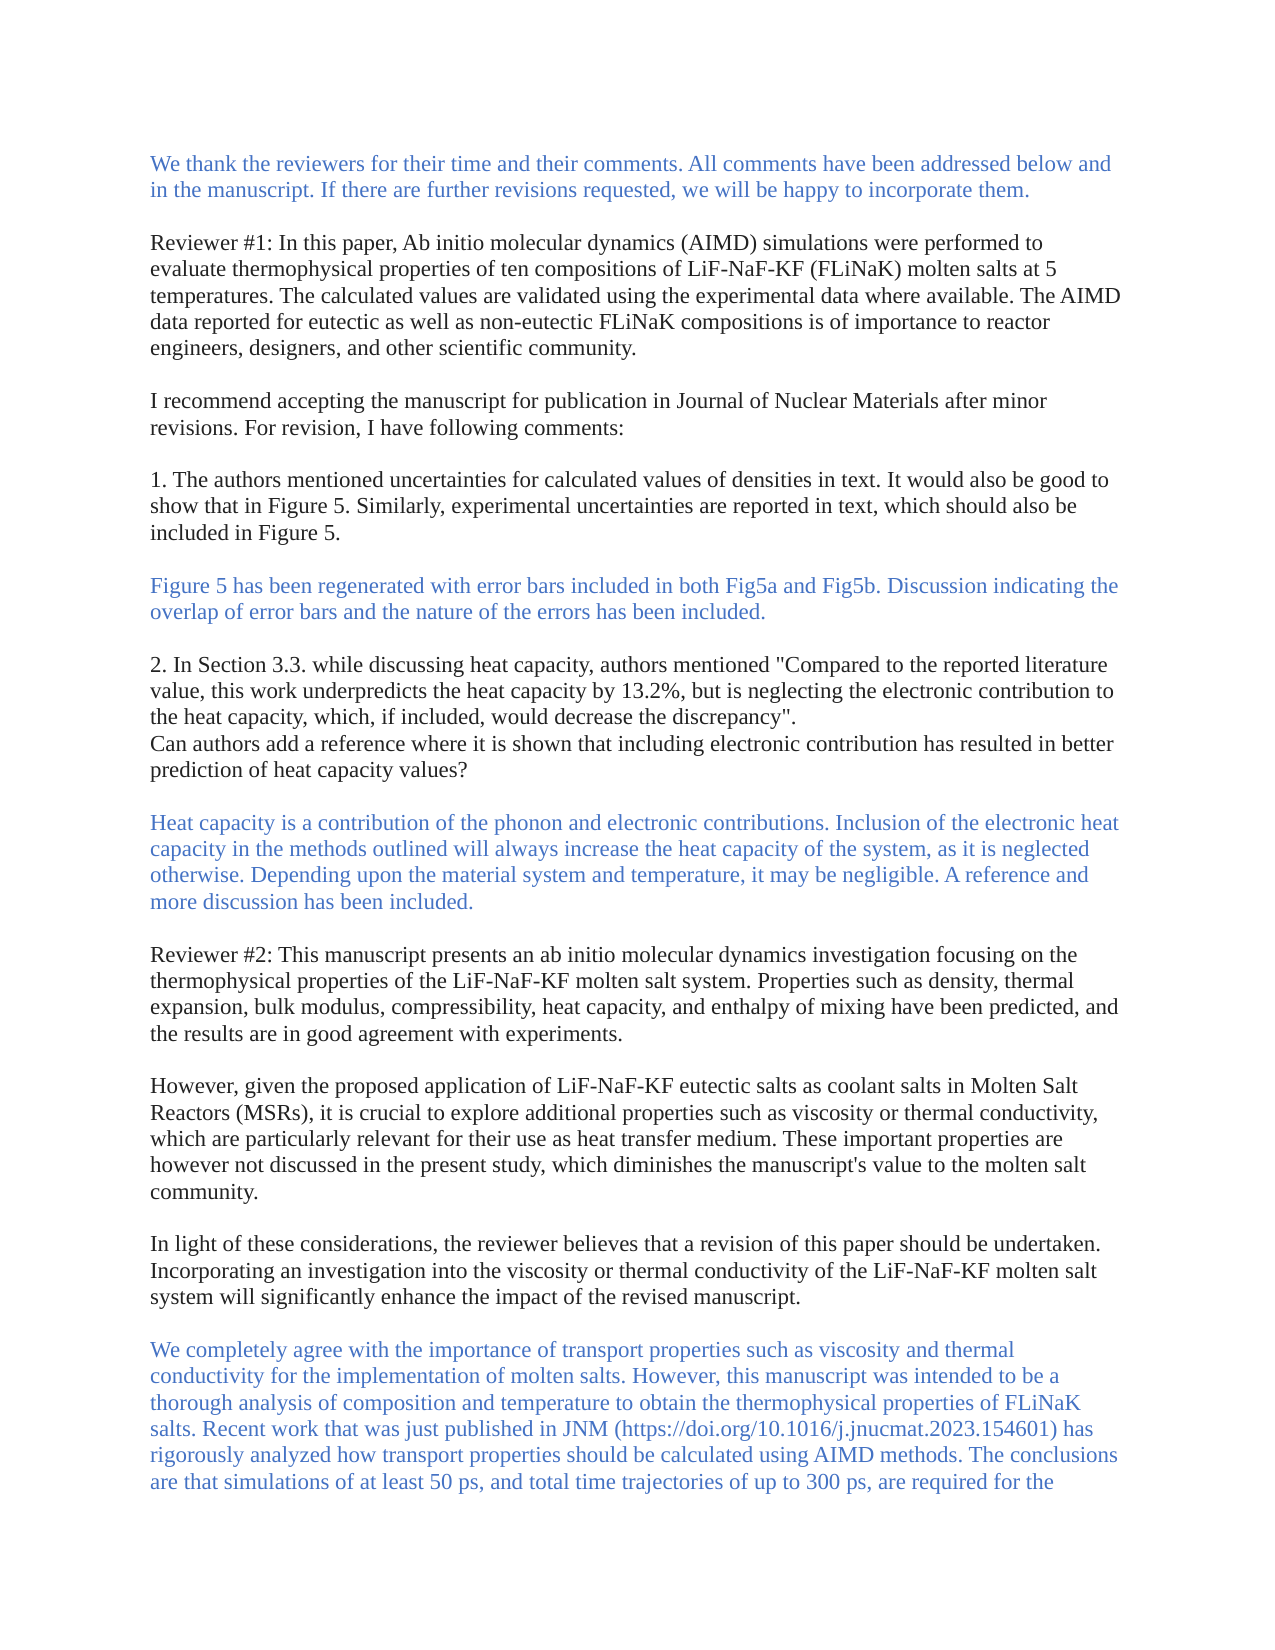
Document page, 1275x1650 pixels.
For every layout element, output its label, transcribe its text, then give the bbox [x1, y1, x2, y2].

text Figure 5 has been regenerated with error bars included in both Fig5a and Fig5b. Discussion indicating the overlap of error bars and the nature of the errors has been included. [767, 572, 1125, 624]
text 1. The authors mentioned uncertainties for calculated values of densities in text. It would also be good to show that in Figure 5. Similarly, experimental uncertainties are reported in text, which should also be included in Figure 5. [150, 440, 1125, 545]
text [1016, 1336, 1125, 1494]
text Reviewer #1: In this paper, Ab initio molecular dynamics (AIMD) simulations were performed to evaluate thermophysical properties of ten compositions of LiF-NaF-KF (FLiNaK) molten salts at 5 temperatures. The calculated values are validated using the experimental data where available. The AIMD data reported for eutectic as well as non-eutectic FLiNaK compositions is of importance to reactor engineers, designers, and other scientific community. [150, 229, 1125, 361]
text 2. In Section 3.3. while discussing heat capacity, authors mentioned "Compared to the reported literature value, this work underpredicts the heat capacity by 13.2%, but is neglecting the electronic contribution to the heat capacity, which, if included, would decrease the discrepancy". Can authors add a reference where it is shown that including electronic contribution has resulted in better prediction of heat capacity values? Heat capacity is a contribution of the phonon and electronic contributions. Inclusion of the electronic heat capacity in the methods outlined will always increase the heat capacity of the system, as it is neglected otherwise. Depending upon the material system and temperature, it may be negligible. A reference and more discussion has been included. [150, 624, 1125, 914]
text I recommend accepting the manuscript for publication in Journal of Nuclear Materials after minor revisions. For revision, I have following comments: [150, 361, 1125, 440]
text Reviewer #2: This manuscript presents an ab initio molecular dynamics investigation focusing on the thermophysical properties of the LiF-NaF-KF molten salt system. Properties such as density, thermal expansion, bulk modulus, compressibility, heat capacity, and enthalpy of mixing have been predicted, and the results are in good agreement with experiments. However, given the proposed application of LiF-NaF-KF eutectic salts as coolant salts in Molten Salt Reactors (MSRs), it is crucial to explore additional properties such as viscosity or thermal conductivity, which are particularly relevant for their use as heat transfer medium. These important properties are however not discussed in the present study, which diminishes the manuscript's value to the molten salt community. In light of these considerations, the reviewer believes that a revision of this paper should be undertaken. Incorporating an investigation into the viscosity or thermal conductivity of the LiF-NaF-KF molten salt system will significantly enhance the impact of the revised manuscript. [150, 914, 1125, 1309]
